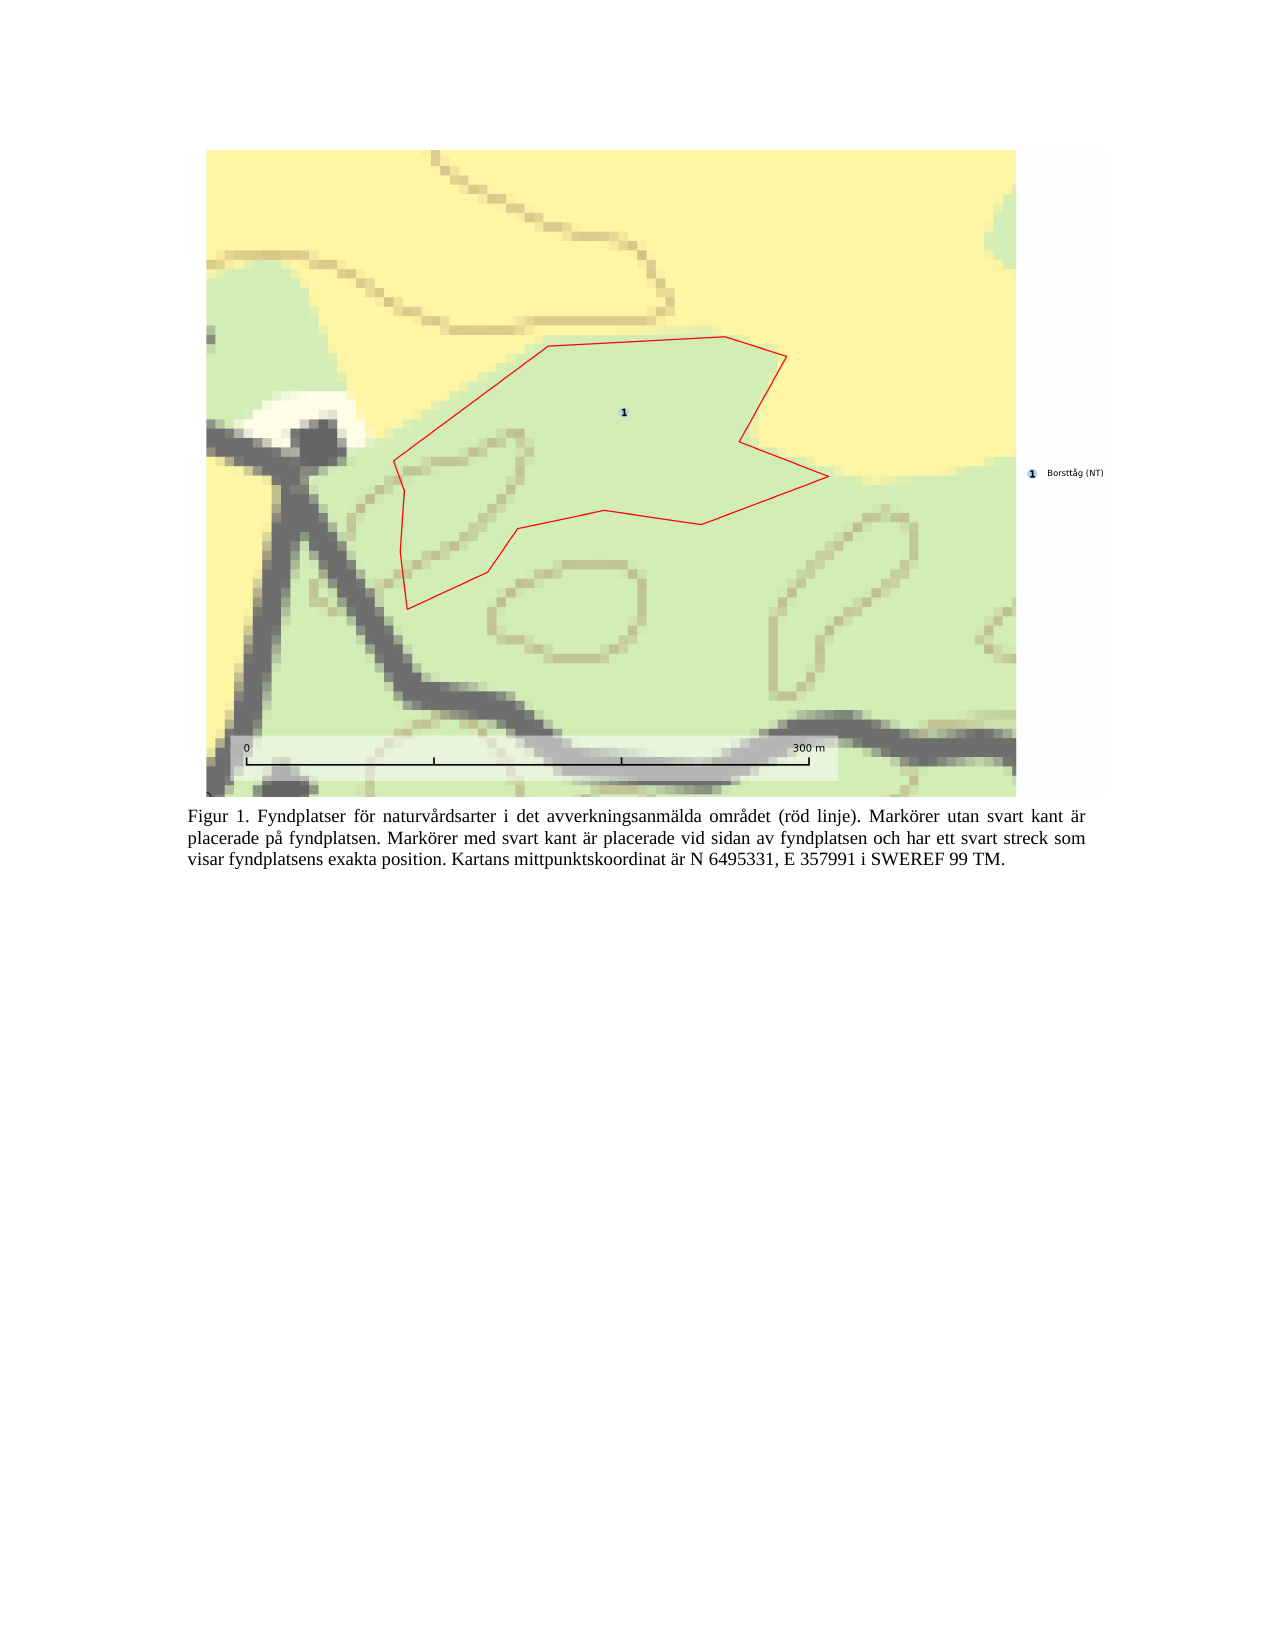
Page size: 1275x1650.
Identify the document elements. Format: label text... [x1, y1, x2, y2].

text Figur 1. Fyndplatser för naturvårdsarter i det avverkningsanmälda området (röd linje). Markörer utan svart kant är placerade på fyndplatsen. Markörer med svart kant är placerade vid sidan av fyndplatsen och har ett svart streck som visar fyndplatsens exakta position. Kartans mittpunktskoordinat är N 6495331, E 357991 i SWEREF 99 TM. [187, 805, 1087, 870]
picture [206, 150, 1107, 797]
